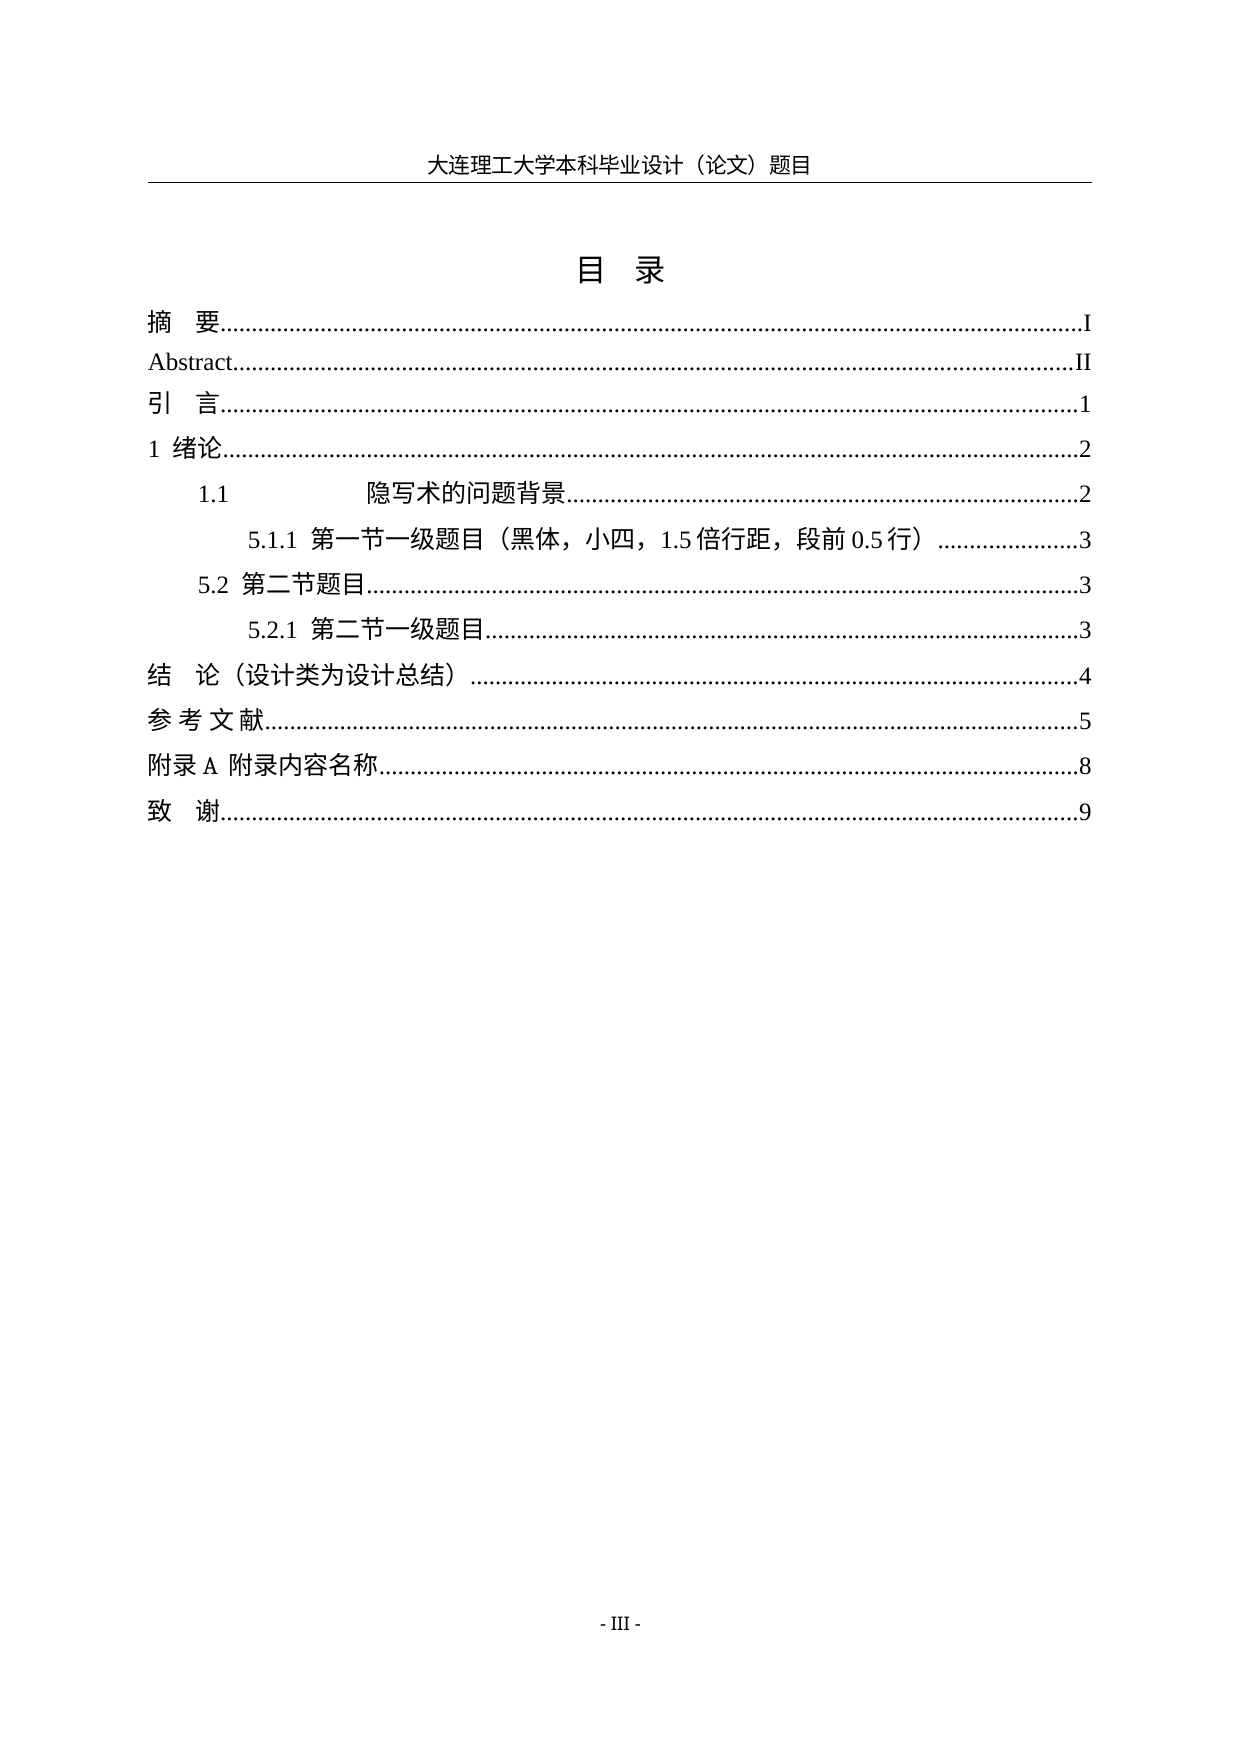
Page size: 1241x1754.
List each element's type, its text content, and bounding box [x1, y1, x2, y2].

text 目 录 [148, 246, 1092, 291]
text 1.1 隐写术的问题背景 2 [198, 474, 1092, 510]
text 参 考 文 献 5 [148, 700, 1092, 737]
text 5.1.1 第一节一级题目（黑体，小四，1.5倍行距，段前0.5行） 3 [248, 519, 1092, 555]
text 5.2 第二节题目 3 [198, 564, 1092, 601]
text 1 绪论 2 [148, 428, 1092, 465]
text 结 论（设计类为设计总结） 4 [148, 655, 1092, 691]
text Abstract II [148, 347, 1092, 376]
text 引 言 1 [148, 383, 1092, 419]
text 致 谢 9 [148, 791, 1092, 827]
text 5.2.1 第二节一级题目 3 [248, 610, 1092, 646]
text 摘 要 I [148, 302, 1092, 338]
text 附录A 附录内容名称 8 [148, 746, 1092, 782]
